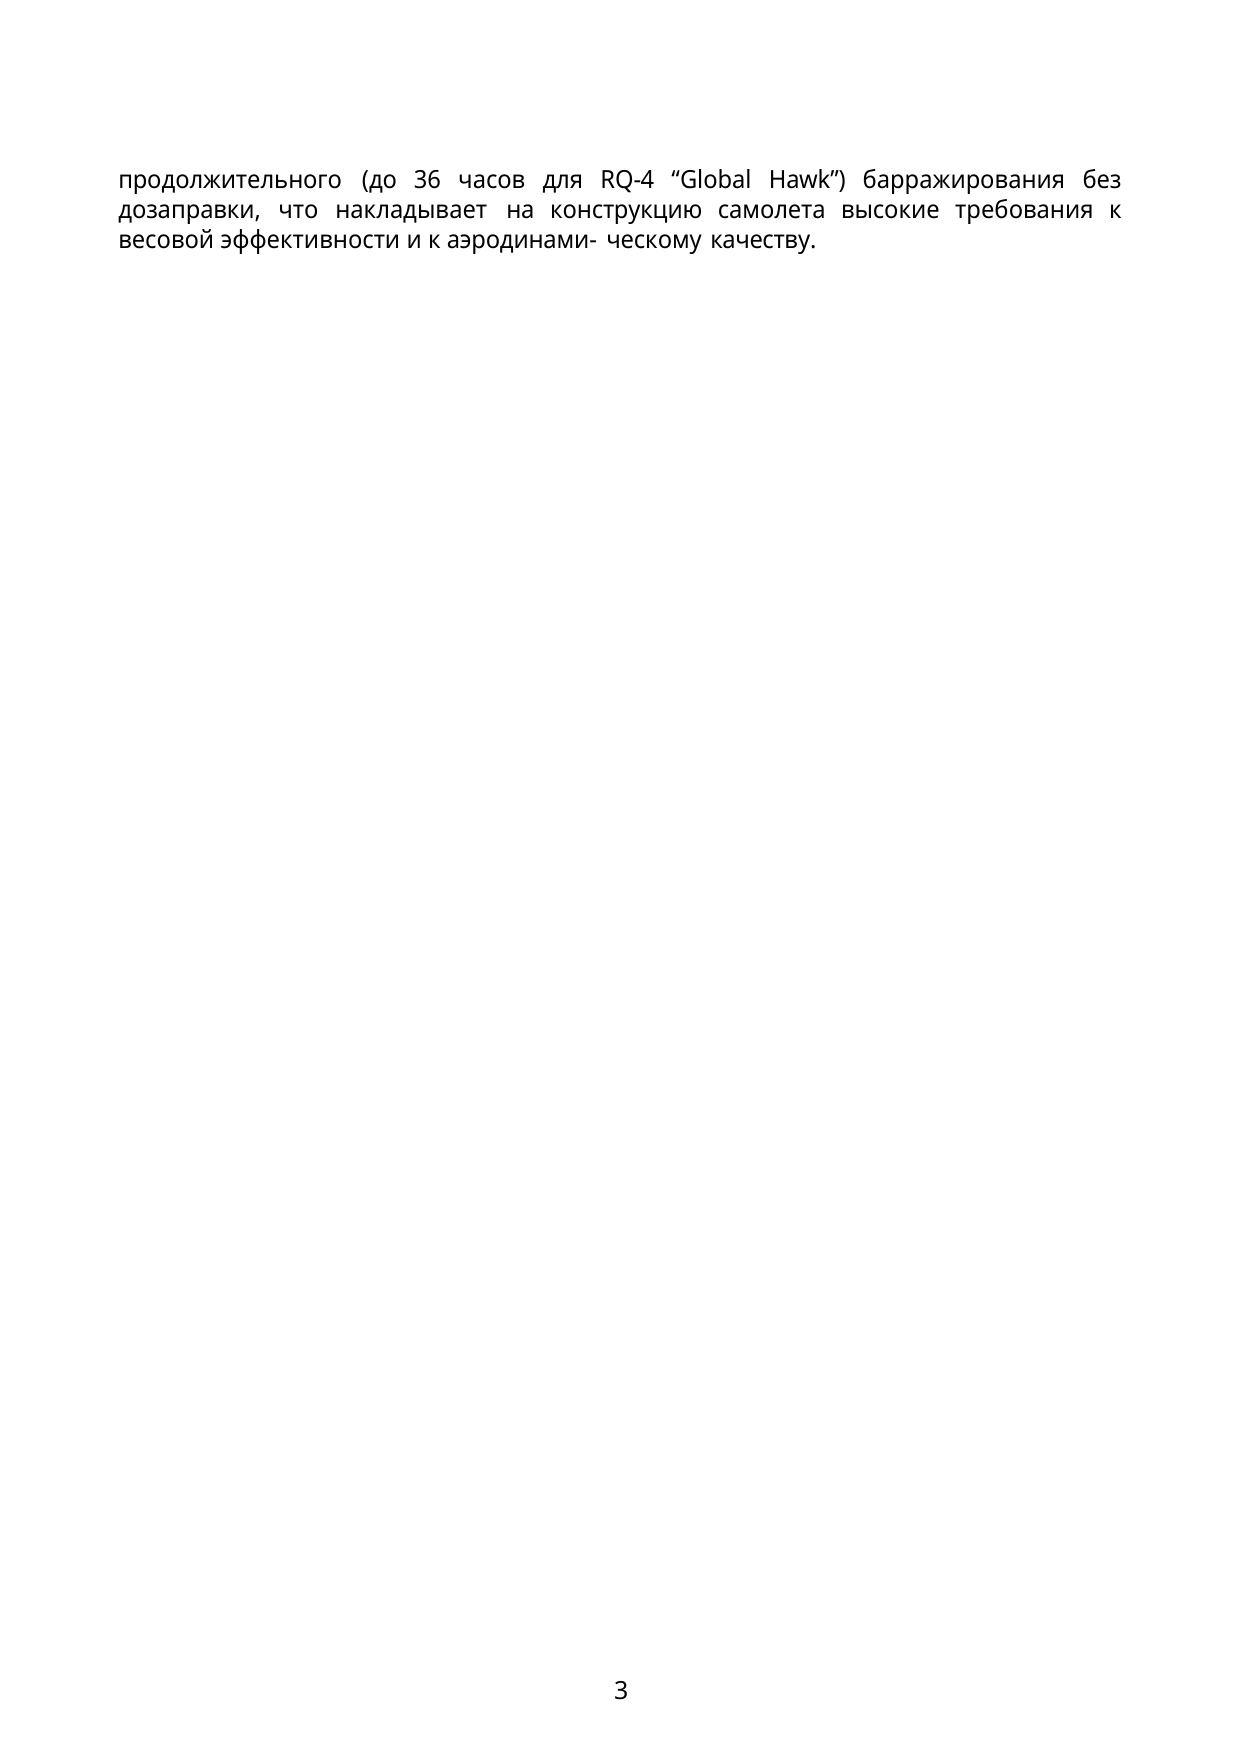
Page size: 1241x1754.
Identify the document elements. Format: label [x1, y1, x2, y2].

text [118, 164, 1122, 254]
